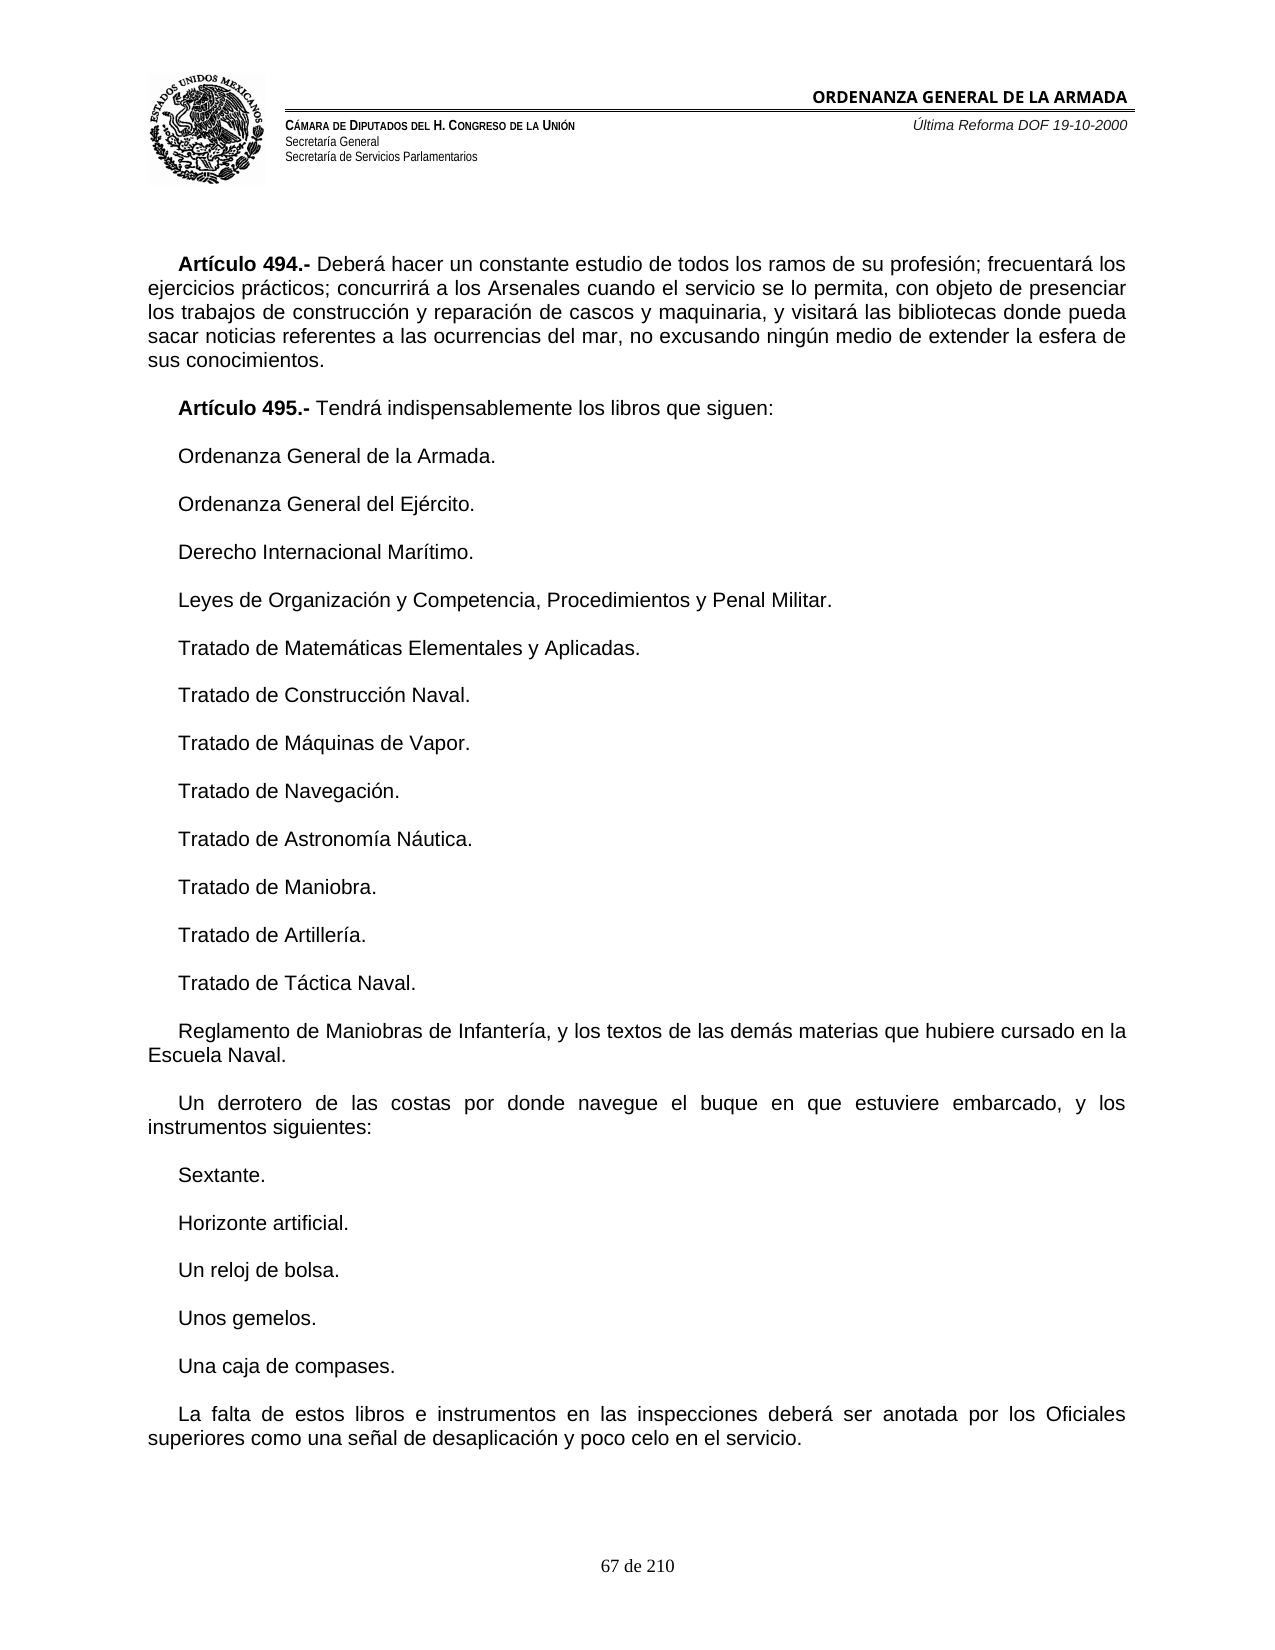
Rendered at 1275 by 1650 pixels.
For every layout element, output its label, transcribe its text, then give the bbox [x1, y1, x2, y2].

text Artículo 494.- Deberá hacer un constante estudio de todos los ramos de su profesión; frecuentará los ejercicios prácticos; concurrirá a los Arsenales cuando el servicio se lo permita, con objeto de presenciar los trabajos de construcción y reparación de cascos y maquinaria, y visitará las bibliotecas donde pueda sacar noticias referentes a las ocurrencias del mar, no excusando ningún medio de extender la esfera de sus conocimientos. [148, 252, 1127, 372]
text Un reloj de bolsa. [148, 1258, 1127, 1282]
text Tratado de Matemáticas Elementales y Aplicadas. [148, 635, 1127, 659]
text Leyes de Organización y Competencia, Procedimientos y Penal Militar. [148, 587, 1127, 611]
text Tratado de Construcción Naval. [148, 683, 1127, 707]
text Sextante. [148, 1162, 1127, 1186]
text Tratado de Táctica Naval. [148, 971, 1127, 995]
text Tratado de Astronomía Náutica. [148, 827, 1127, 851]
text Una caja de compases. [148, 1354, 1127, 1378]
text Un derrotero de las costas por donde navegue el buque en que estuviere embarcado, y los instrumentos siguientes: [148, 1091, 1127, 1138]
text Tratado de Maniobra. [148, 875, 1127, 899]
text Horizonte artificial. [148, 1210, 1127, 1234]
text La falta de estos libros e instrumentos en las inspecciones deberá ser anotada por los Oficiales superiores como una señal de desaplicación y poco celo en el servicio. [148, 1402, 1127, 1450]
text Tratado de Artillería. [148, 923, 1127, 947]
text Derecho Internacional Marítimo. [148, 539, 1127, 563]
text Unos gemelos. [148, 1306, 1127, 1330]
text Reglamento de Maniobras de Infantería, y los textos de las demás materias que hubiere cursado en la Escuela Naval. [148, 1019, 1127, 1067]
text Ordenanza General del Ejército. [148, 492, 1127, 516]
text Tratado de Máquinas de Vapor. [148, 731, 1127, 755]
text Tratado de Navegación. [148, 779, 1127, 803]
text Artículo 495.- Tendrá indispensablemente los libros que siguen: [148, 396, 1127, 420]
text Ordenanza General de la Armada. [148, 444, 1127, 468]
